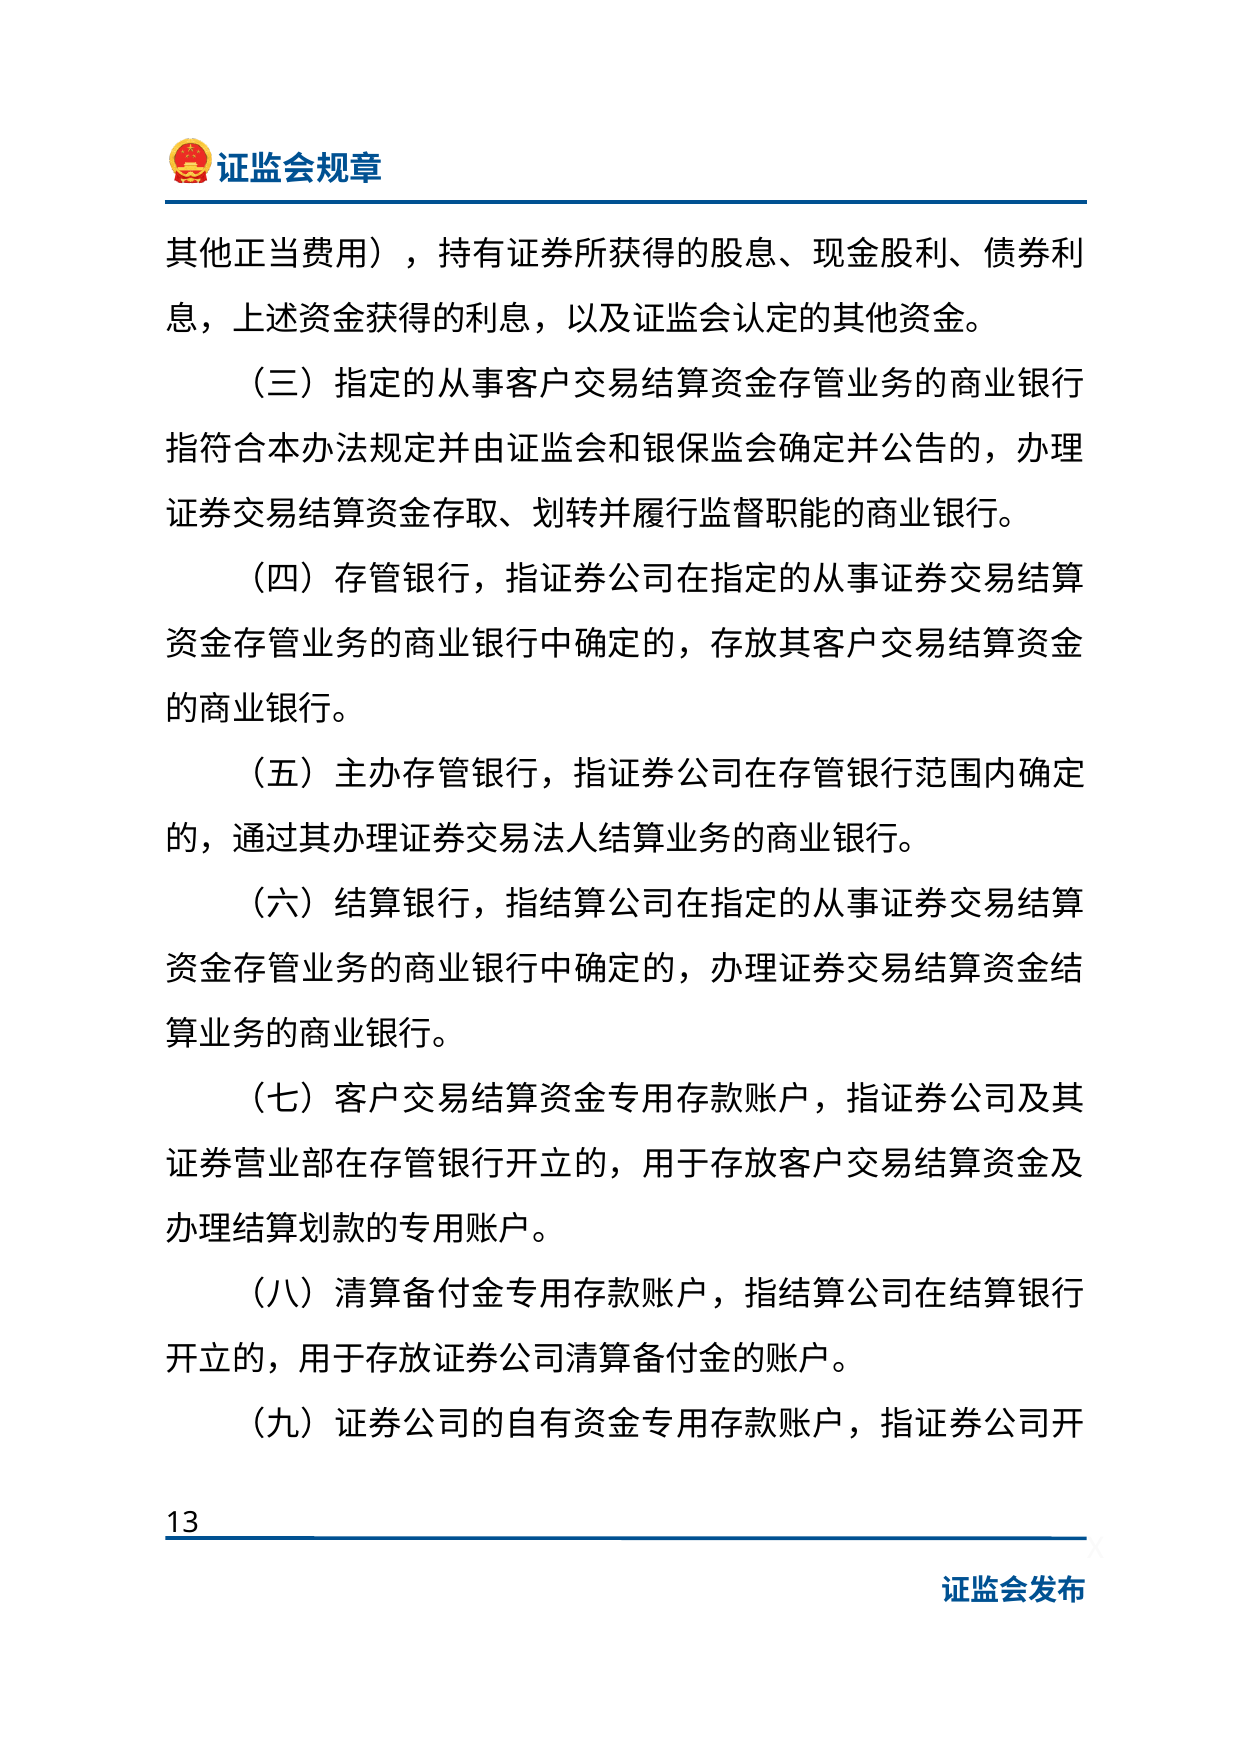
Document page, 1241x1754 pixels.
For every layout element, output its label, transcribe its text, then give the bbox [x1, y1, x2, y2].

text （九）证券公司的自有资金专用存款账户，指证券公司开立的，按照本办法规定划拨其自有资金或者接受从客户交易结算资金专用存款账户所收取款项的账户。 [165, 1389, 1087, 1454]
text （五）主办存管银行，指证券公司在存管银行范围内确定的，通过其办理证券交易法人结算业务的商业银行。 [165, 739, 1087, 869]
text （六）结算银行，指结算公司在指定的从事证券交易结算资金存管业务的商业银行中确定的，办理证券交易结算资金结算业务的商业银行。 [165, 869, 1087, 1064]
text （四）存管银行，指证券公司在指定的从事证券交易结算资金存管业务的商业银行中确定的，存放其客户交易结算资金的商业银行。 [165, 544, 1087, 739]
text （二）客户交易结算资金，包括客户为保证足额交收而存入的资金，出售有价证券所得到的所有款项（减去经纪佣金和其他正当费用），持有证券所获得的股息、现金股利、债券利息，上述资金获得的利息，以及证监会认定的其他资金。 [165, 219, 1087, 349]
text （七）客户交易结算资金专用存款账户，指证券公司及其证券营业部在存管银行开立的，用于存放客户交易结算资金及办理结算划款的专用账户。 [165, 1064, 1087, 1259]
picture [165, 136, 216, 187]
text （八）清算备付金专用存款账户，指结算公司在结算银行开立的，用于存放证券公司清算备付金的账户。 [165, 1259, 1087, 1389]
text （三）指定的从事客户交易结算资金存管业务的商业银行，指符合本办法规定并由证监会和银保监会确定并公告的，办理证券交易结算资金存取、划转并履行监督职能的商业银行。 [165, 349, 1087, 544]
